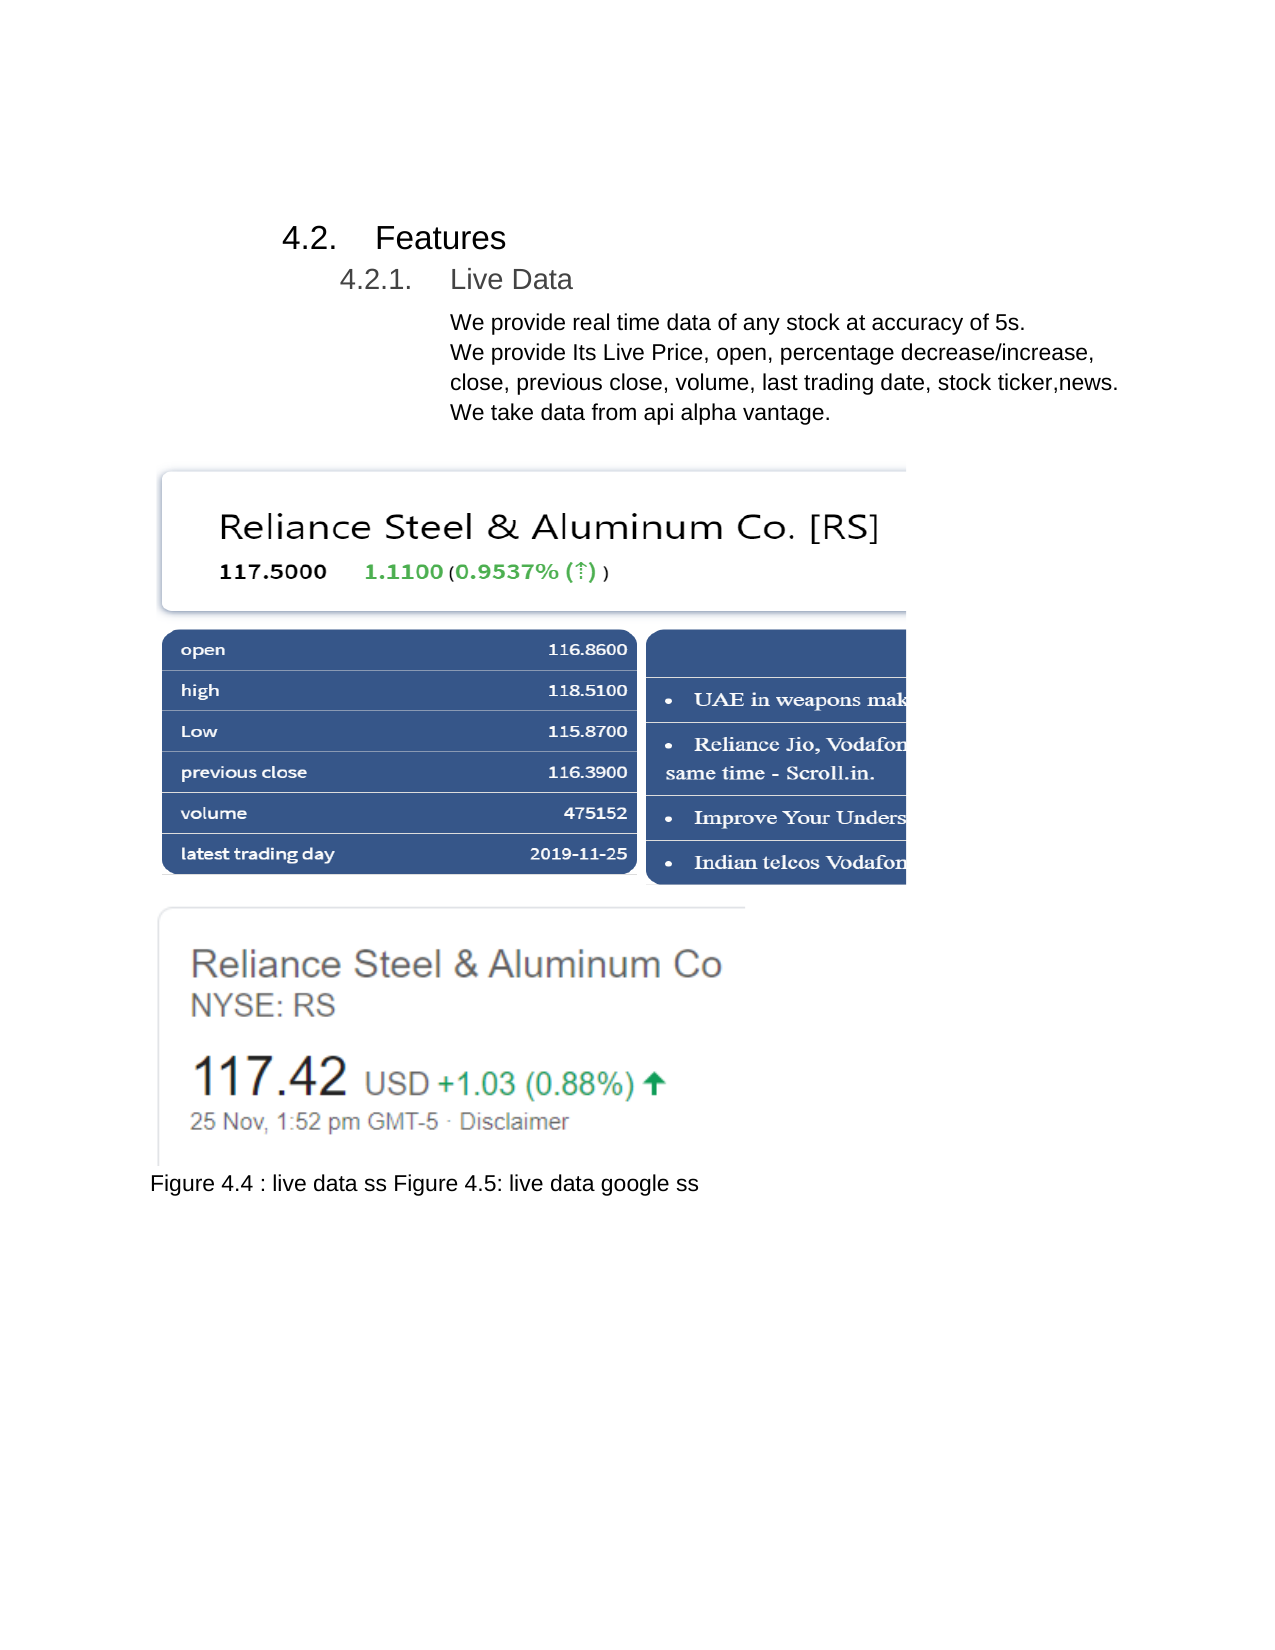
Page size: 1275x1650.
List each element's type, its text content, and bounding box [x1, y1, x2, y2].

text Figure 4.4 : live data ss Figure 4.5: live data google ss [150, 1170, 1125, 1196]
subtitle Live Data [412, 262, 1125, 295]
text We provide real time data of any stock at accuracy of 5s. [450, 309, 1125, 335]
subtitle Features [337, 218, 1125, 256]
picture [150, 894, 746, 1166]
text We take data from api alpha vantage. [450, 399, 1125, 426]
text We provide Its Live Price, open, percentage decrease/increase, close, previous close, volume, last trading date, stock ticker,news. [450, 339, 1125, 396]
picture [156, 459, 907, 891]
